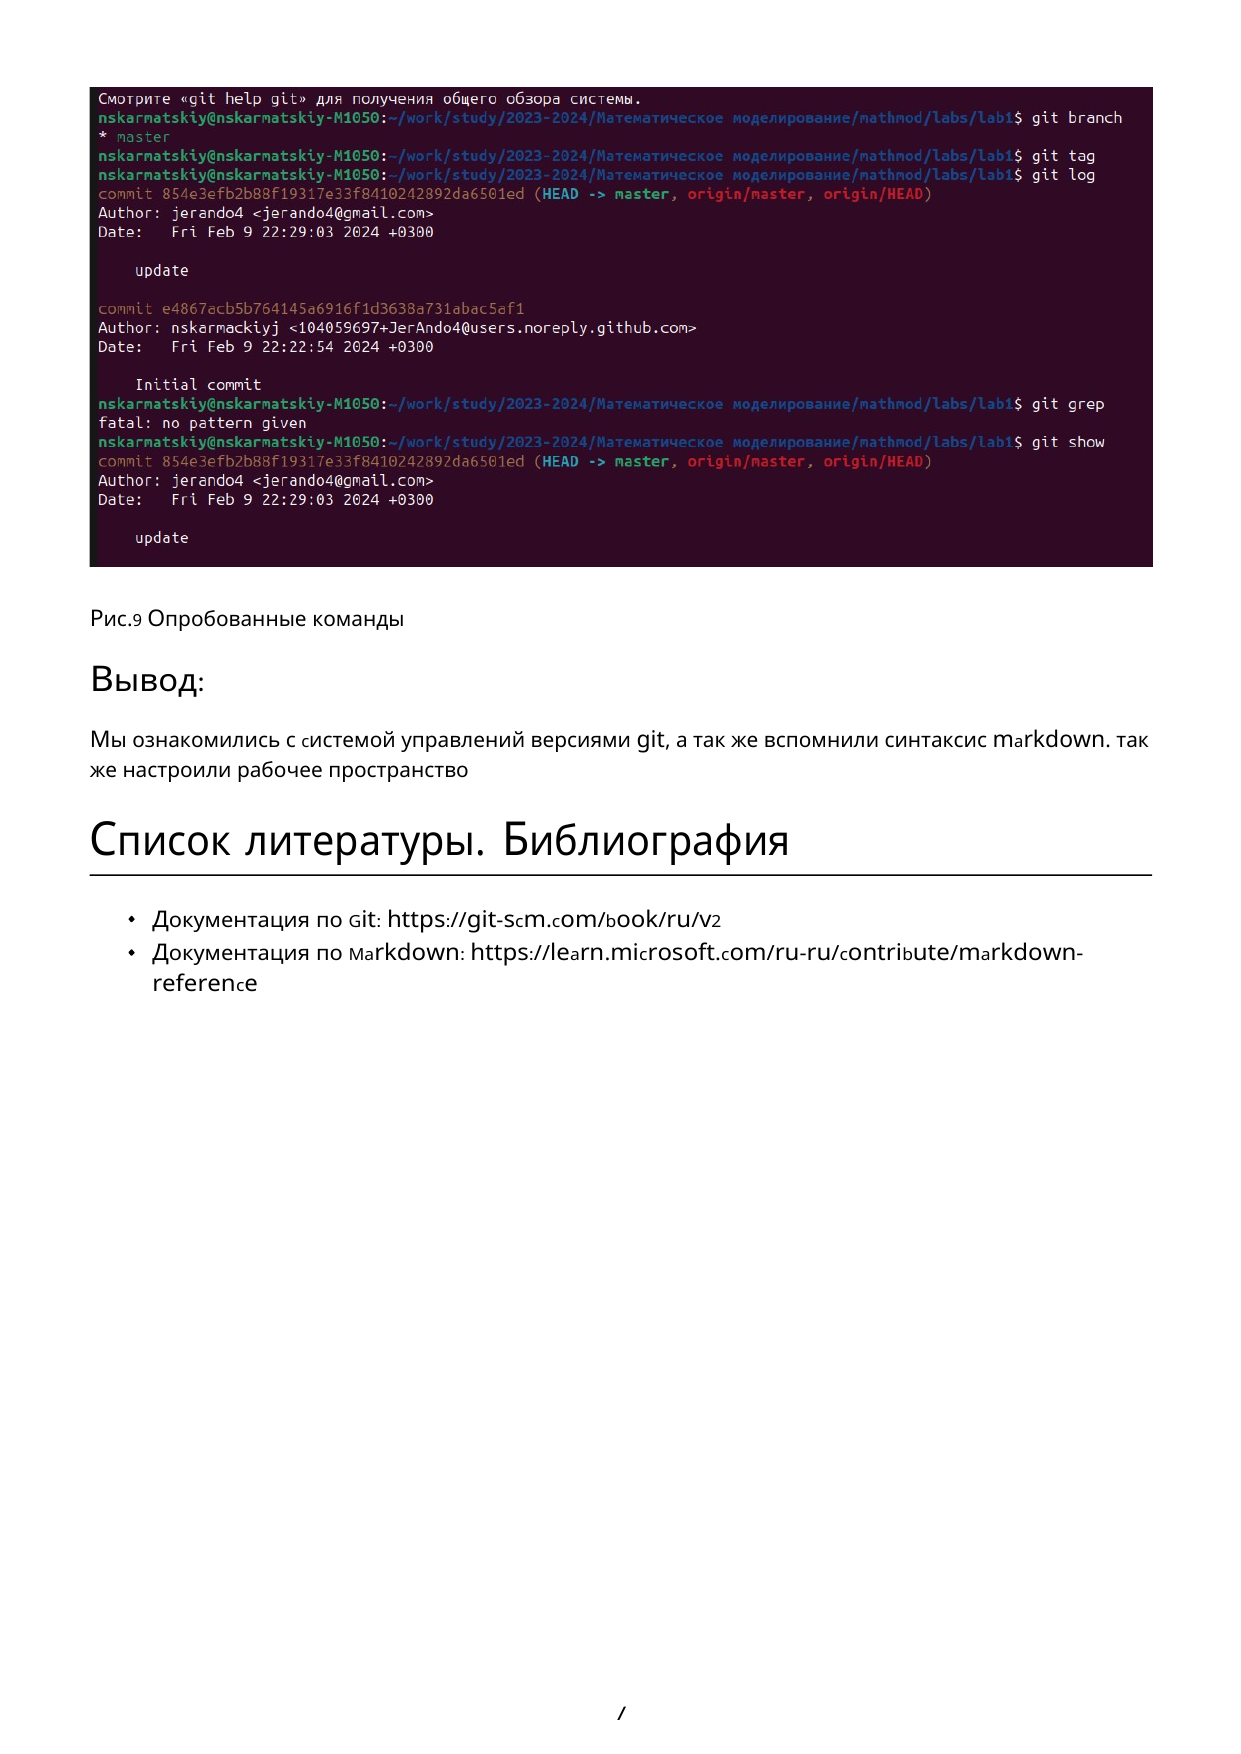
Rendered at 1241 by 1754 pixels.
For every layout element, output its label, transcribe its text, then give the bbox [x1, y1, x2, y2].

text Вывод: [89, 653, 1165, 701]
text Мы ознакомились с cистемой управлений версиями git, а так же вспомнили синтаксис markdown. так же настроили рабочее пространство [89, 723, 1152, 784]
text Документация по Markdown: https://learn.microsoft.com/ru-ru/contribute/markdown-reference [152, 936, 1165, 998]
subtitle Список литературы. Библиография [89, 805, 1165, 869]
text Рис.9 Опробованные команды [89, 602, 1165, 633]
picture [89, 87, 1153, 567]
text Документация по Git: https://git-scm.com/book/ru/v2 [152, 902, 1165, 934]
